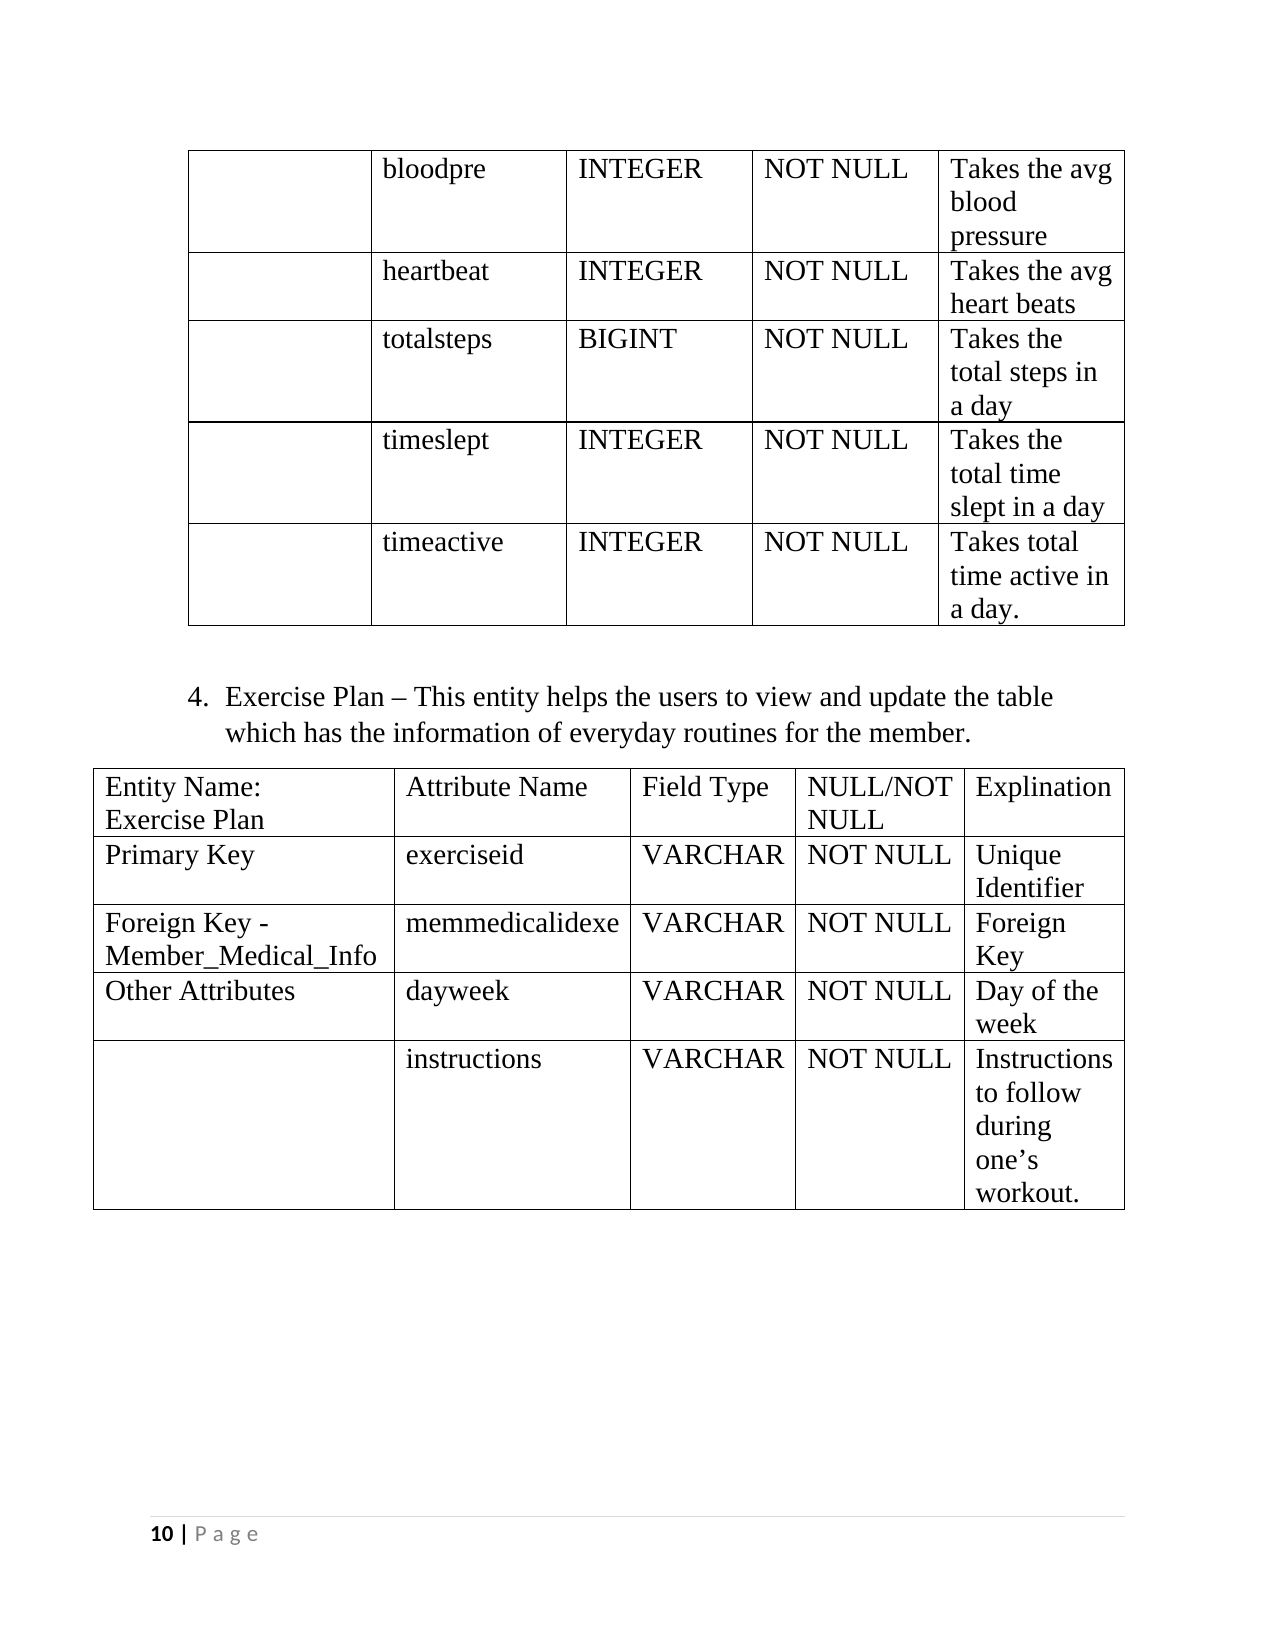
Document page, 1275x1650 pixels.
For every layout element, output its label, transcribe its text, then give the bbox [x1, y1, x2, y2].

table_cell totalsteps [372, 321, 566, 421]
table_cell [189, 524, 371, 625]
table_cell Unique Identifier [965, 837, 1124, 904]
table_header NULL/NOT NULL [796, 769, 964, 836]
table_cell exerciseid [395, 837, 630, 904]
table_cell [189, 321, 371, 421]
table_cell bloodpre [372, 151, 566, 252]
table_cell NOT NULL [796, 905, 964, 972]
table_cell NOT NULL [796, 1041, 964, 1209]
table_cell [189, 253, 371, 320]
table_cell Takes the total time slept in a day [939, 423, 1124, 523]
table_cell Day of the week [965, 973, 1124, 1040]
table_cell VARCHAR [631, 1041, 795, 1209]
table_cell Foreign Key [965, 905, 1124, 972]
table_cell timeactive [372, 524, 566, 625]
table_cell dayweek [395, 973, 630, 1040]
table_cell BIGINT [567, 321, 752, 421]
table_cell instructions [395, 1041, 630, 1209]
table_cell Takes the avg blood pressure [939, 151, 1124, 252]
table_header Entity Name: Exercise Plan [94, 769, 394, 836]
table_cell NOT NULL [753, 151, 938, 252]
table_cell Primary Key [94, 837, 394, 904]
list Exercise Plan – This entity helps the users to view and update the table which has the information of everyday routines for the member. [187, 679, 1125, 748]
table_cell [94, 1041, 394, 1209]
table_cell NOT NULL [753, 423, 938, 523]
table_cell Instructions to follow during one’s workout. [965, 1041, 1124, 1209]
table_header Explination [965, 769, 1124, 836]
table_cell INTEGER [567, 151, 752, 252]
table_cell timeslept [372, 423, 566, 523]
table_cell [189, 423, 371, 523]
table_cell [189, 151, 371, 252]
table_cell Takes the total steps in a day [939, 321, 1124, 421]
table_cell memmedicalidexe [395, 905, 630, 972]
table_header Attribute Name [395, 769, 630, 836]
table_cell Foreign Key - Member_Medical_Info [94, 905, 394, 972]
table_cell VARCHAR [631, 837, 795, 904]
table_cell NOT NULL [796, 973, 964, 1040]
table_cell NOT NULL [796, 837, 964, 904]
table_cell VARCHAR [631, 905, 795, 972]
table_cell Takes total time active in a day. [939, 524, 1124, 625]
table_header Field Type [631, 769, 795, 836]
table_cell heartbeat [372, 253, 566, 320]
table_cell INTEGER [567, 423, 752, 523]
table_cell Other Attributes [94, 973, 394, 1040]
table_cell Takes the avg heart beats [939, 253, 1124, 320]
table_cell VARCHAR [631, 973, 795, 1040]
table_cell NOT NULL [753, 253, 938, 320]
table_cell NOT NULL [753, 321, 938, 421]
table_cell INTEGER [567, 253, 752, 320]
table_cell INTEGER [567, 524, 752, 625]
table_cell NOT NULL [753, 524, 938, 625]
